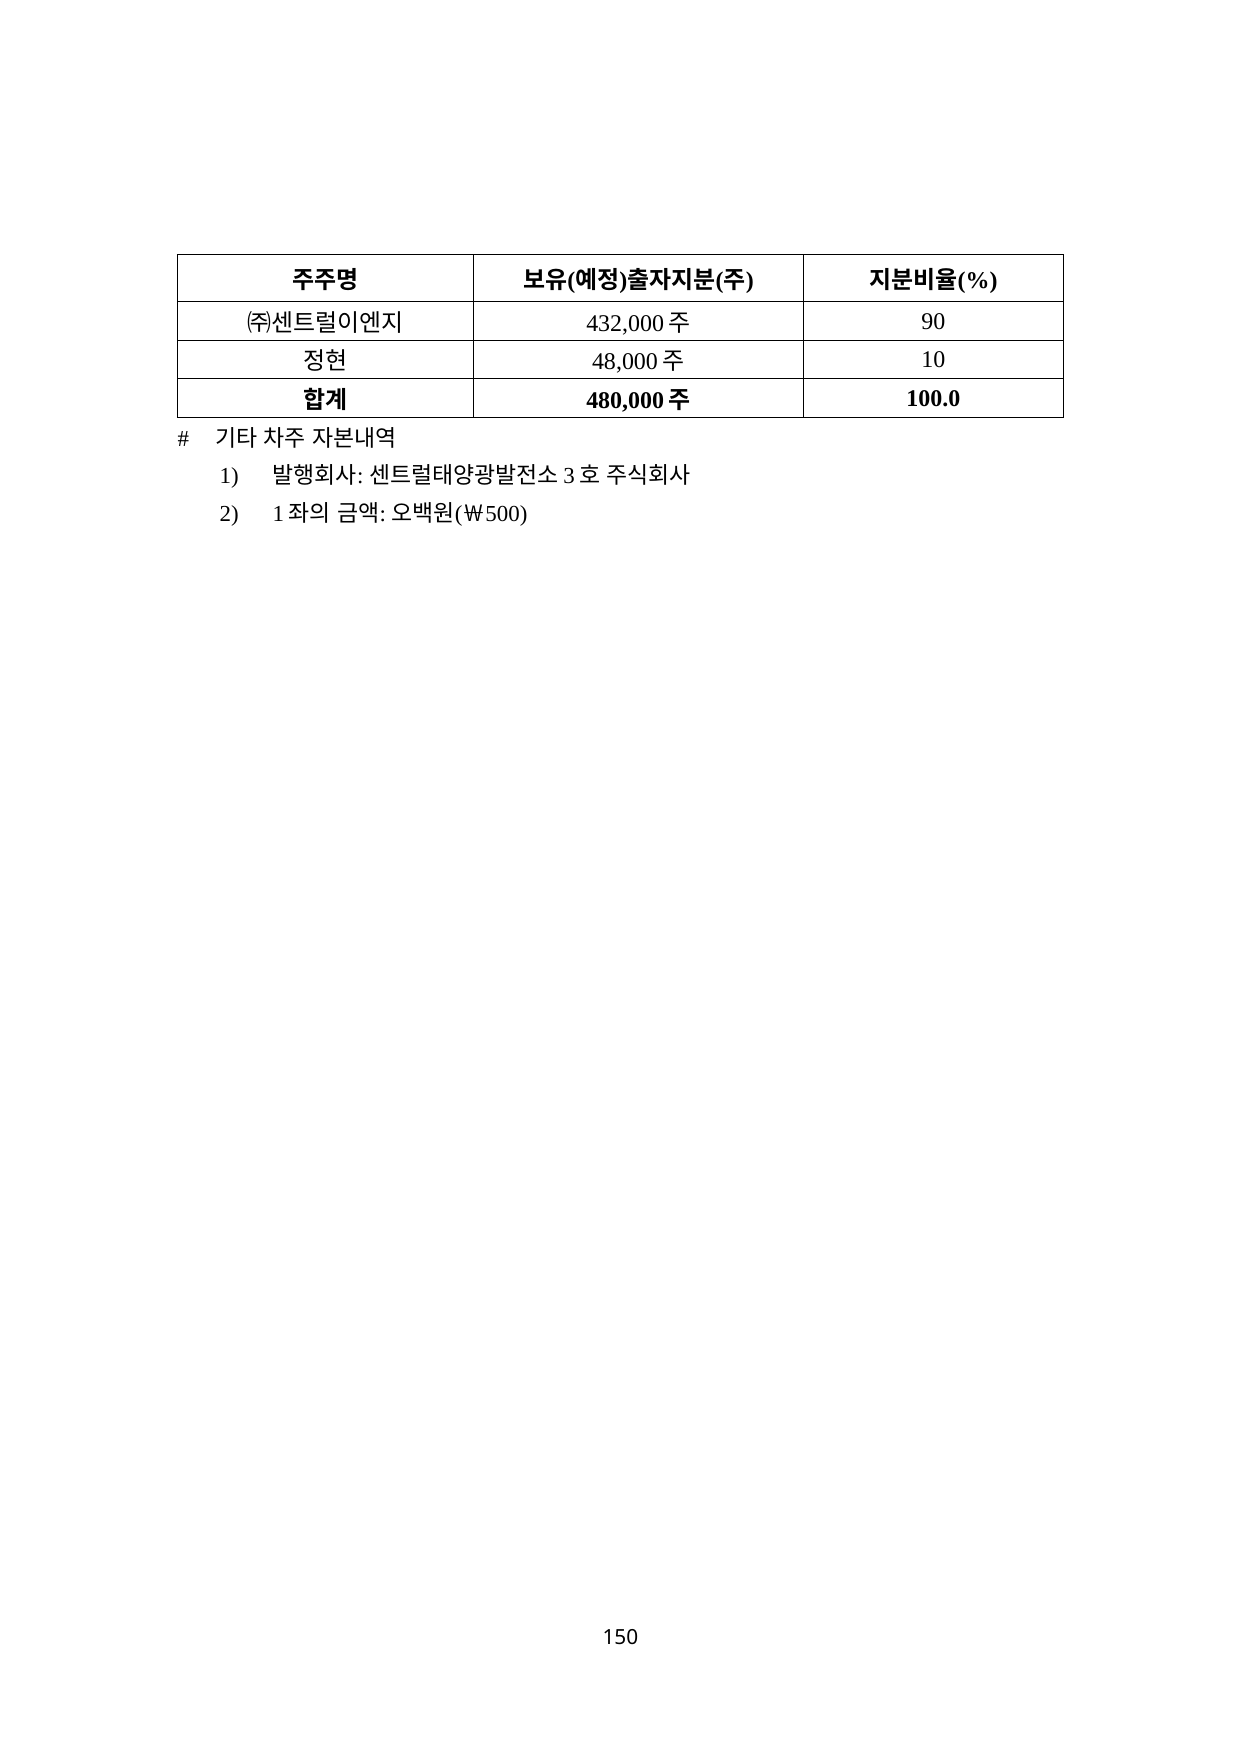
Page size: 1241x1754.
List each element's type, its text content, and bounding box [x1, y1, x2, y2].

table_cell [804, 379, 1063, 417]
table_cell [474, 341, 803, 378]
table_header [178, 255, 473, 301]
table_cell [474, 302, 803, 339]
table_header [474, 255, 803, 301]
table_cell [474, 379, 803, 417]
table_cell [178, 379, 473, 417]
list 1좌의 금액: 오백원(￦500) [219, 493, 1063, 530]
text # 기타 차주 자본내역 [177, 418, 1063, 455]
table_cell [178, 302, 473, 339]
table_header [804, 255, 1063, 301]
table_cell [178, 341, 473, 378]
list 발행회사: 센트럴태양광발전소3호 주식회사 [219, 455, 1063, 493]
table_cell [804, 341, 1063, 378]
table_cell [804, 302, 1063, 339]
